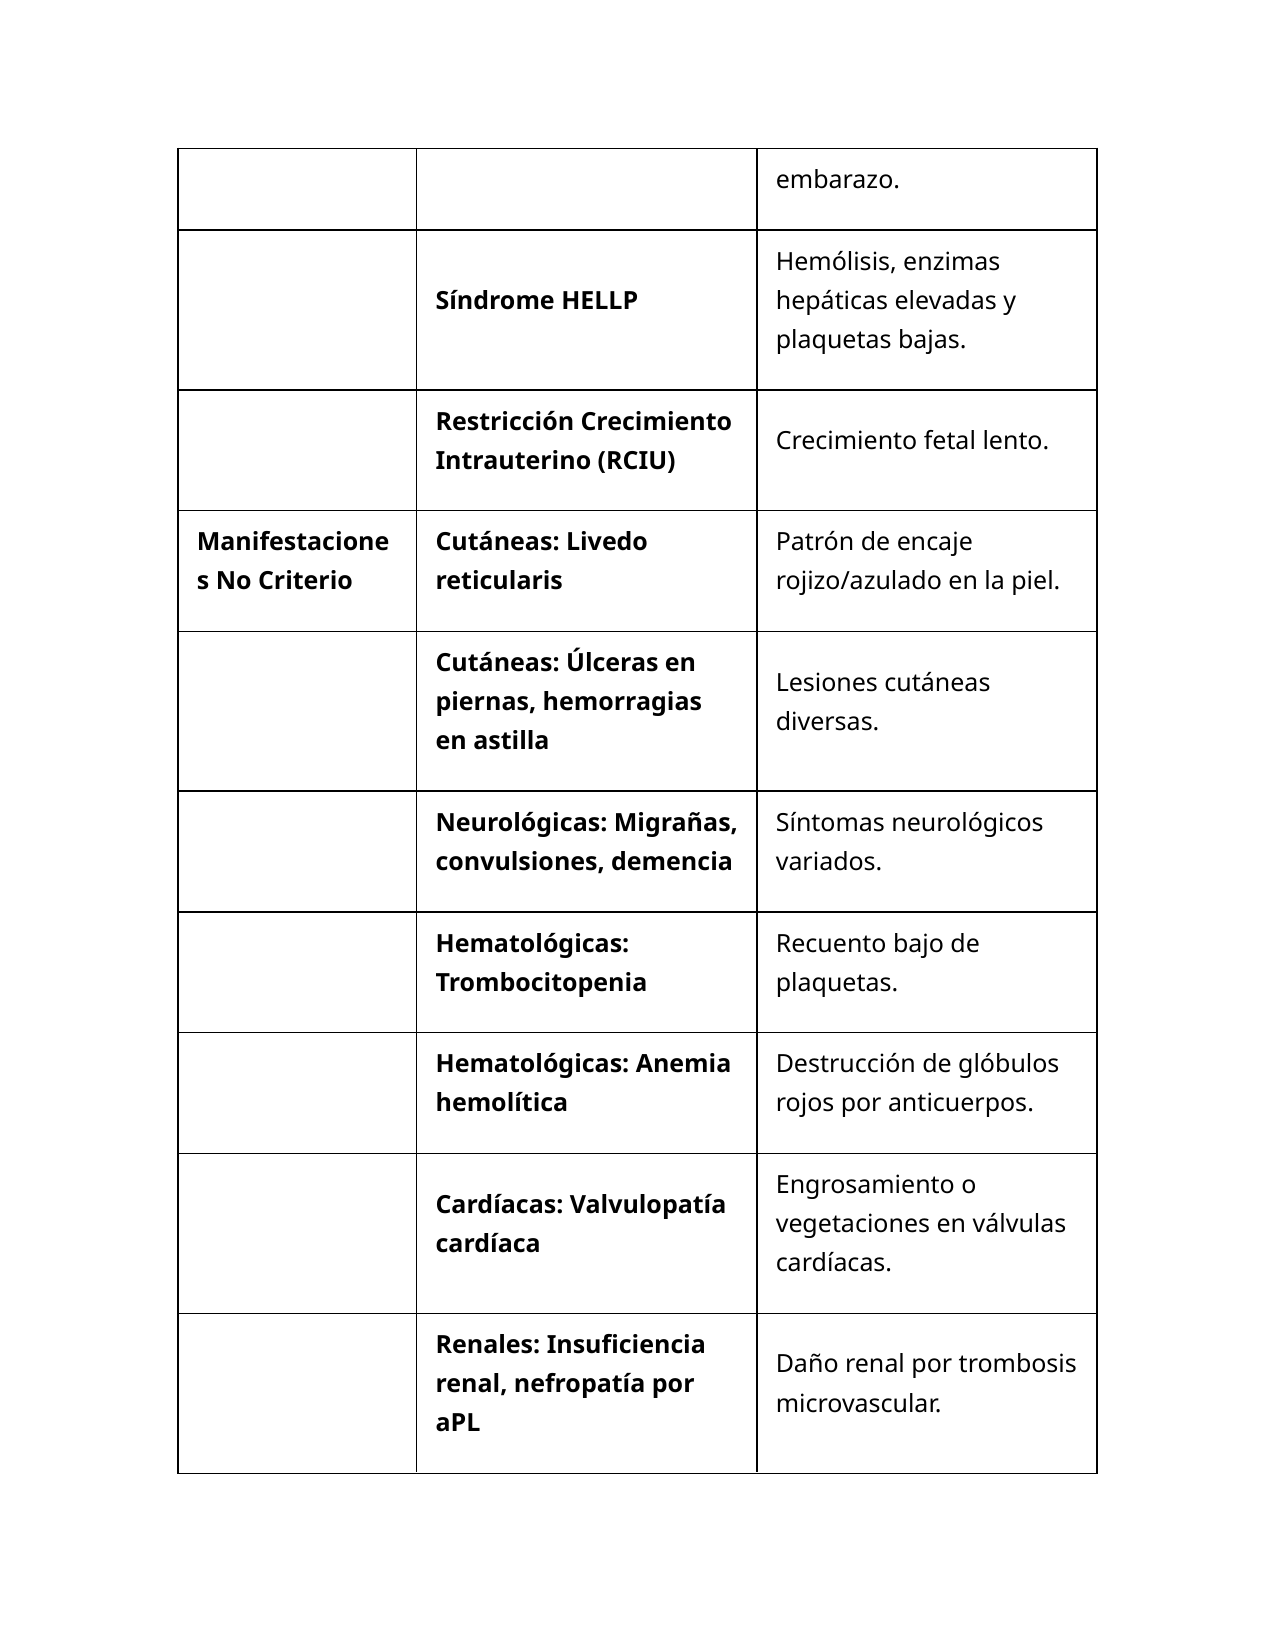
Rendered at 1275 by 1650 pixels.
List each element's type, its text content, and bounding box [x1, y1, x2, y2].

table_cell Cardíacas: Valvulopatía cardíaca [417, 1154, 756, 1312]
table_cell Destrucción de glóbulos rojos por anticuerpos. [758, 1033, 1096, 1153]
table_cell Crecimiento fetal lento. [758, 391, 1096, 510]
table_cell [179, 231, 416, 389]
table_cell [179, 913, 416, 1032]
table_cell [179, 1314, 416, 1472]
table_cell Hematológicas: Trombocitopenia [417, 913, 756, 1032]
table_cell [179, 391, 416, 510]
table_cell Engrosamiento o vegetaciones en válvulas cardíacas. [758, 1154, 1096, 1312]
table_cell Manifestaciones No Criterio [179, 511, 416, 631]
table_cell [179, 1154, 416, 1312]
table_cell Lesiones cutáneas diversas. [758, 632, 1096, 790]
table_cell [179, 792, 416, 911]
table_cell Recuento bajo de plaquetas. [758, 913, 1096, 1032]
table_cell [417, 149, 756, 229]
table_cell Hematológicas: Anemia hemolítica [417, 1033, 756, 1153]
table_cell Daño renal por trombosis microvascular. [758, 1314, 1096, 1472]
table_cell Renales: Insuficiencia renal, nefropatía por aPL [417, 1314, 756, 1472]
table_cell Hemólisis, enzimas hepáticas elevadas y plaquetas bajas. [758, 231, 1096, 389]
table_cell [758, 149, 1096, 229]
table_cell [179, 149, 416, 229]
table_cell Restricción Crecimiento Intrauterino (RCIU) [417, 391, 756, 510]
table_cell [179, 1033, 416, 1153]
table_cell Cutáneas: Livedo reticularis [417, 511, 756, 631]
table_cell Síntomas neurológicos variados. [758, 792, 1096, 911]
table_cell Patrón de encaje rojizo/azulado en la piel. [758, 511, 1096, 631]
table_cell Neurológicas: Migrañas, convulsiones, demencia [417, 792, 756, 911]
table_cell Cutáneas: Úlceras en piernas, hemorragias en astilla [417, 632, 756, 790]
table_cell Síndrome HELLP [417, 231, 756, 389]
table_cell [179, 632, 416, 790]
